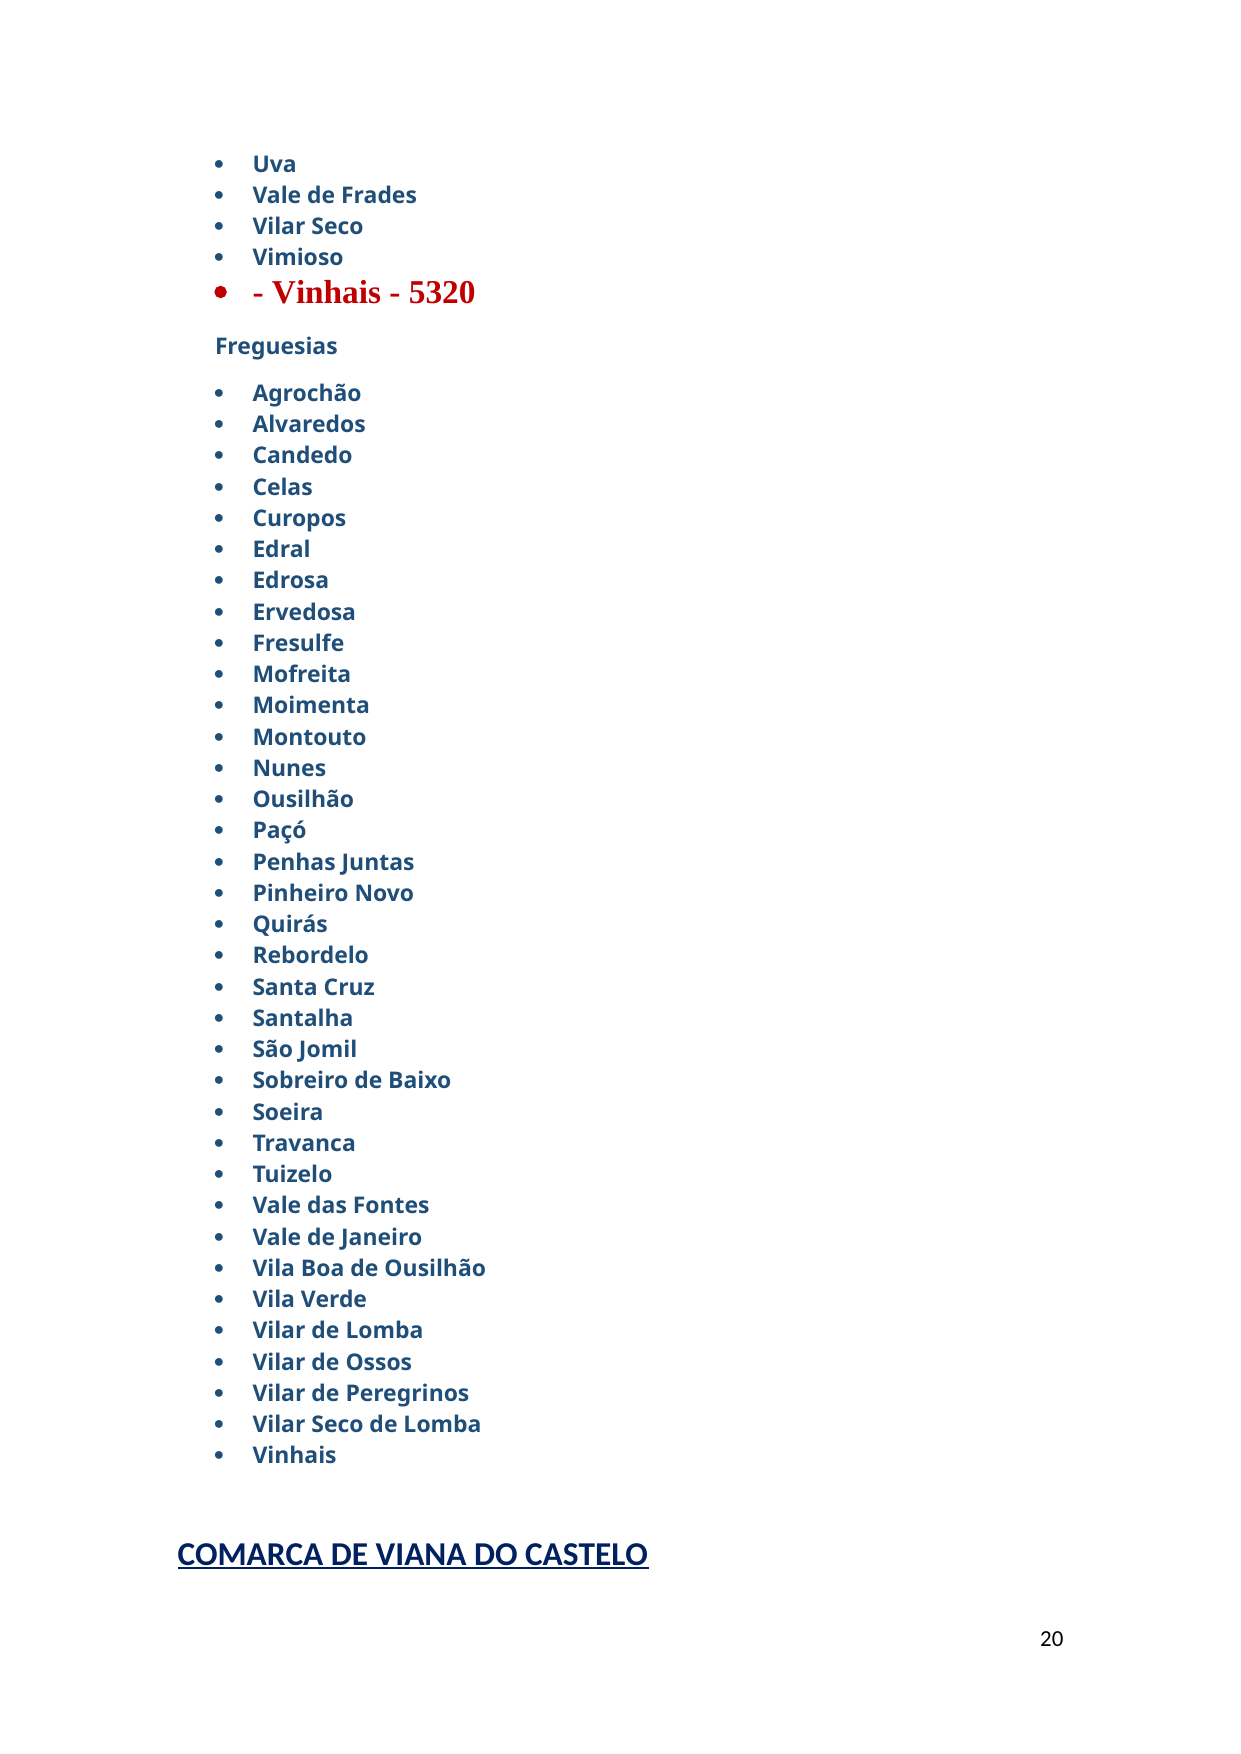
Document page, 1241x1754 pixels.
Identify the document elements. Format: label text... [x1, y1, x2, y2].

subtitle Nunes [215, 752, 1047, 783]
subtitle Santa Cruz [215, 971, 1047, 1002]
subtitle Soeira [215, 1096, 1047, 1127]
subtitle Santalha [215, 1002, 1047, 1033]
subtitle Vilar Seco de Lomba [215, 1408, 1047, 1439]
subtitle São Jomil [215, 1033, 1047, 1064]
subtitle Vale das Fontes [215, 1189, 1047, 1221]
subtitle Edrosa [215, 564, 1047, 596]
subtitle Ousilhão [215, 783, 1047, 814]
subtitle Uva [215, 148, 1047, 179]
subtitle Vimioso [215, 241, 1047, 273]
subtitle Vila Verde [215, 1283, 1047, 1314]
subtitle Vale de Janeiro [215, 1221, 1047, 1252]
subtitle Penhas Juntas [215, 846, 1047, 877]
subtitle Edral [215, 533, 1047, 564]
subtitle Pinheiro Novo [215, 877, 1047, 908]
text COMARCA DE VIANA DO CASTELO [177, 1532, 1063, 1573]
subtitle Ervedosa [215, 596, 1047, 627]
subtitle Vilar de Peregrinos [215, 1377, 1047, 1408]
subtitle Agrochão [215, 377, 1047, 408]
subtitle Alvaredos [215, 408, 1047, 439]
subtitle Freguesias [215, 330, 1047, 361]
subtitle Quirás [215, 908, 1047, 939]
list - Vinhais - 5320 [215, 273, 1063, 311]
subtitle Sobreiro de Baixo [215, 1064, 1047, 1096]
subtitle Candedo [215, 439, 1047, 471]
subtitle Vilar de Ossos [215, 1346, 1047, 1377]
subtitle Vinhais [215, 1439, 1047, 1471]
subtitle Curopos [215, 502, 1047, 533]
subtitle Travanca [215, 1127, 1047, 1158]
subtitle Vilar de Lomba [215, 1314, 1047, 1346]
subtitle Paçó [215, 814, 1047, 846]
subtitle Moimenta [215, 689, 1047, 721]
subtitle Vale de Frades [215, 179, 1047, 210]
subtitle Vilar Seco [215, 210, 1047, 241]
subtitle Celas [215, 471, 1047, 502]
subtitle Montouto [215, 721, 1047, 752]
subtitle Mofreita [215, 658, 1047, 689]
subtitle Rebordelo [215, 939, 1047, 971]
subtitle Fresulfe [215, 627, 1047, 658]
subtitle Vila Boa de Ousilhão [215, 1252, 1047, 1283]
subtitle Tuizelo [215, 1158, 1047, 1189]
